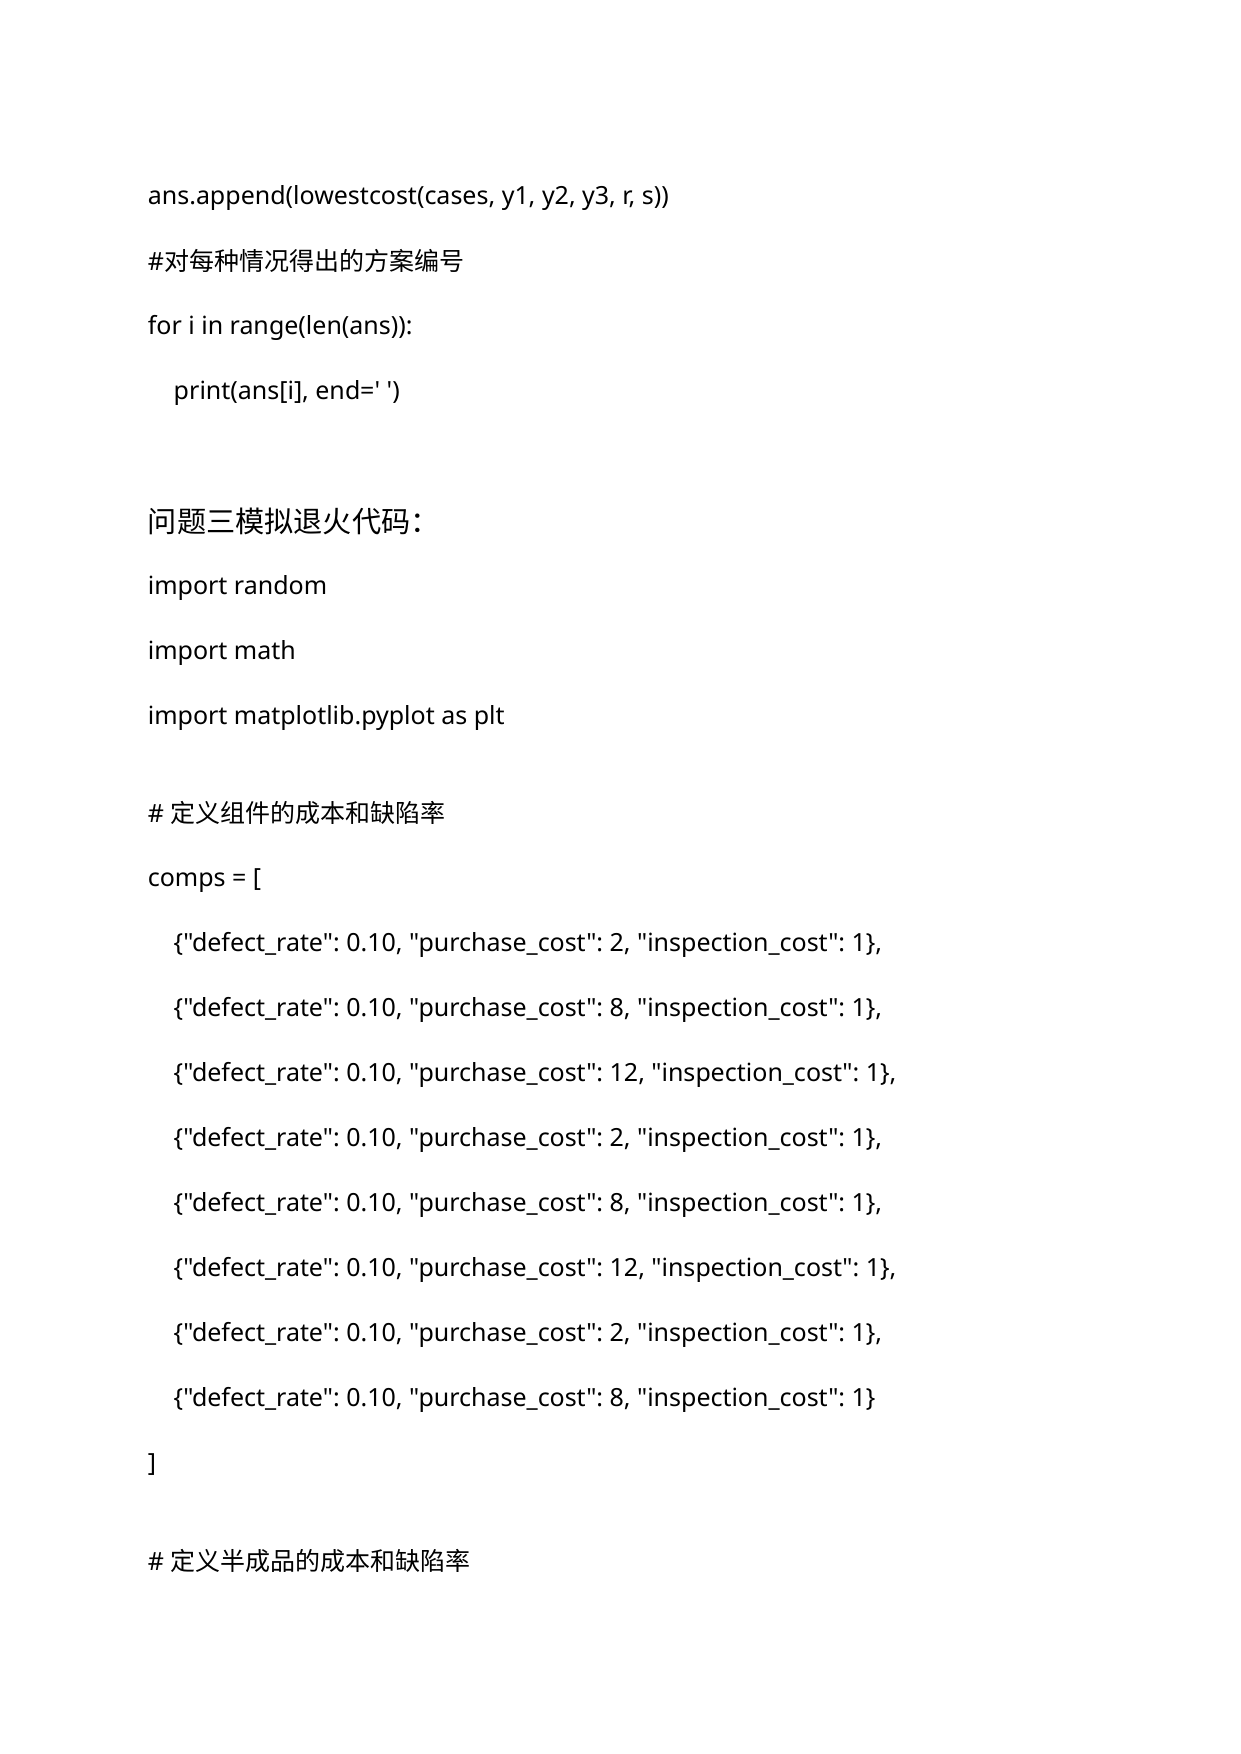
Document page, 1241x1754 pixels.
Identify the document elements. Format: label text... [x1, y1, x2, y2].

text 问题三模拟退火代码： [148, 487, 1092, 552]
text import math [148, 617, 1092, 682]
text {"defect_rate": 0.10, "purchase_cost": 8, "inspection_cost": 1}, [148, 1169, 1092, 1234]
text {"defect_rate": 0.10, "purchase_cost": 8, "inspection_cost": 1} [148, 1364, 1092, 1429]
text {"defect_rate": 0.10, "purchase_cost": 2, "inspection_cost": 1}, [148, 1104, 1092, 1169]
text ] [148, 1429, 1092, 1494]
text # 定义半成品的成本和缺陷率 [148, 1527, 1092, 1592]
text {"defect_rate": 0.10, "purchase_cost": 12, "inspection_cost": 1}, [148, 1234, 1092, 1299]
text import matplotlib.pyplot as plt [148, 682, 1092, 747]
text import random [148, 552, 1092, 617]
text {"defect_rate": 0.10, "purchase_cost": 8, "inspection_cost": 1}, [148, 974, 1092, 1039]
text {"defect_rate": 0.10, "purchase_cost": 2, "inspection_cost": 1}, [148, 909, 1092, 974]
text {"defect_rate": 0.10, "purchase_cost": 2, "inspection_cost": 1}, [148, 1299, 1092, 1364]
text # 定义组件的成本和缺陷率 [148, 779, 1092, 844]
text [148, 162, 1092, 227]
text print(ans[i], end=' ') [148, 357, 1092, 422]
text for i in range(len(ans)): [148, 292, 1092, 357]
text comps = [ [148, 844, 1092, 909]
text {"defect_rate": 0.10, "purchase_cost": 12, "inspection_cost": 1}, [148, 1039, 1092, 1104]
text #对每种情况得出的方案编号 [148, 227, 1092, 292]
